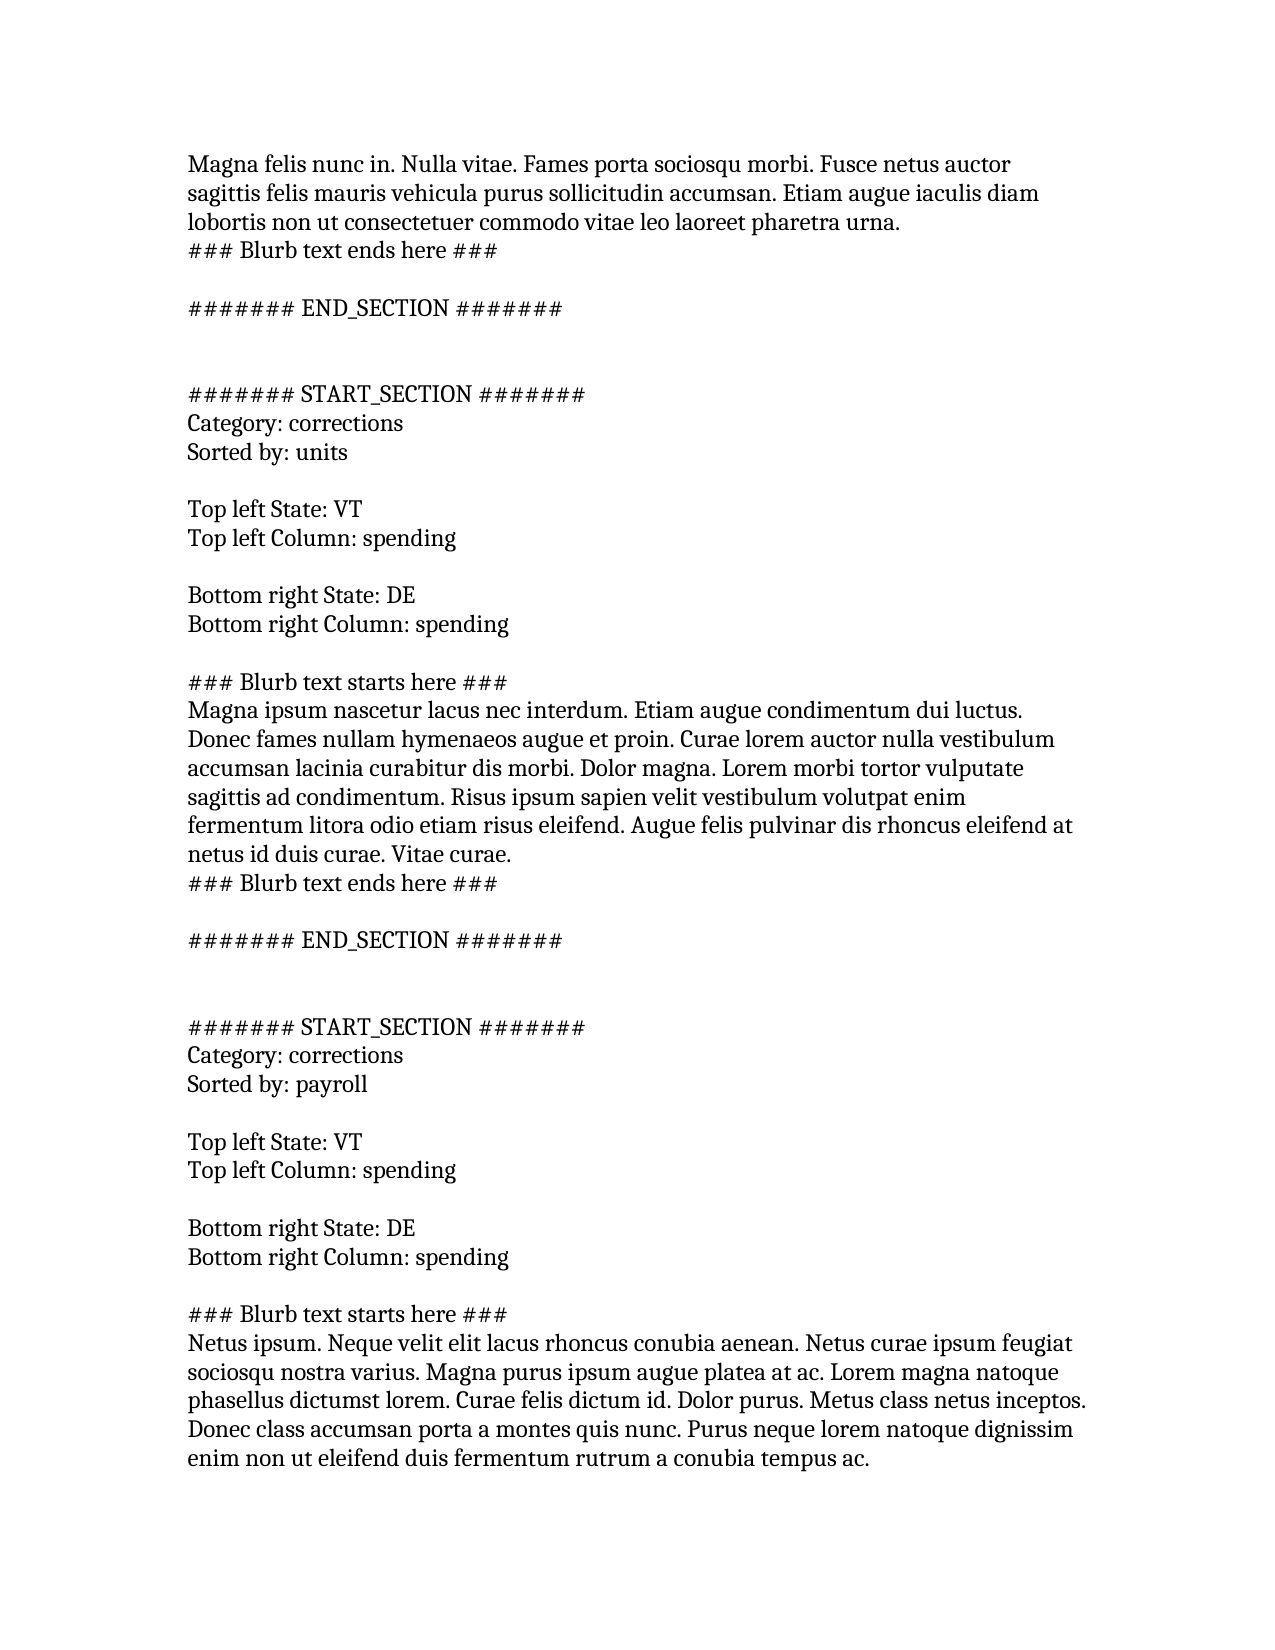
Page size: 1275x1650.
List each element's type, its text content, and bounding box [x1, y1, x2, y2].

text ####### START_SECTION ####### [187, 380, 1087, 409]
text ####### START_SECTION ####### [187, 1012, 1087, 1041]
text Bottom right State: DE [187, 581, 1087, 610]
text ### Blurb text starts here ### [187, 1300, 1087, 1329]
text Bottom right State: DE [187, 1214, 1087, 1242]
text Category: corrections [187, 1041, 1087, 1070]
text Top left State: VT [187, 495, 1087, 524]
text Top left Column: spending [187, 524, 1087, 552]
text Bottom right Column: spending [187, 1242, 1087, 1271]
text ####### END_SECTION ####### [187, 926, 1087, 955]
text Top left Column: spending [187, 1156, 1087, 1185]
text Top left State: VT [187, 1127, 1087, 1156]
text Magna ipsum nascetur lacus nec interdum. Etiam augue condimentum dui luctus. Donec fames nullam hymenaeos augue et proin. Curae lorem auctor nulla vestibulum accumsan lacinia curabitur dis morbi. Dolor magna. Lorem morbi tortor vulputate sagittis ad condimentum. Risus ipsum sapien velit vestibulum volutpat enim fermentum litora odio etiam risus eleifend. Augue felis pulvinar dis rhoncus eleifend at netus id duis curae. Vitae curae. [187, 696, 1087, 869]
text Bottom right Column: spending [187, 610, 1087, 639]
text Category: corrections [187, 409, 1087, 437]
text ### Blurb text ends here ### [187, 869, 1087, 897]
text ### Blurb text starts here ### [187, 667, 1087, 696]
text Sorted by: units [187, 437, 1087, 466]
text ####### END_SECTION ####### [187, 294, 1087, 322]
text Sorted by: payroll [187, 1070, 1087, 1099]
text Netus ipsum. Neque velit elit lacus rhoncus conubia aenean. Netus curae ipsum feugiat sociosqu nostra varius. Magna purus ipsum augue platea at ac. Lorem magna natoque phasellus dictumst lorem. Curae felis dictum id. Dolor purus. Metus class netus inceptos. Donec class accumsan porta a montes quis nunc. Purus neque lorem natoque dignissim enim non ut eleifend duis fermentum rutrum a conubia tempus ac. [187, 1329, 1087, 1472]
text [187, 150, 1087, 236]
text ### Blurb text ends here ### [187, 236, 1087, 265]
